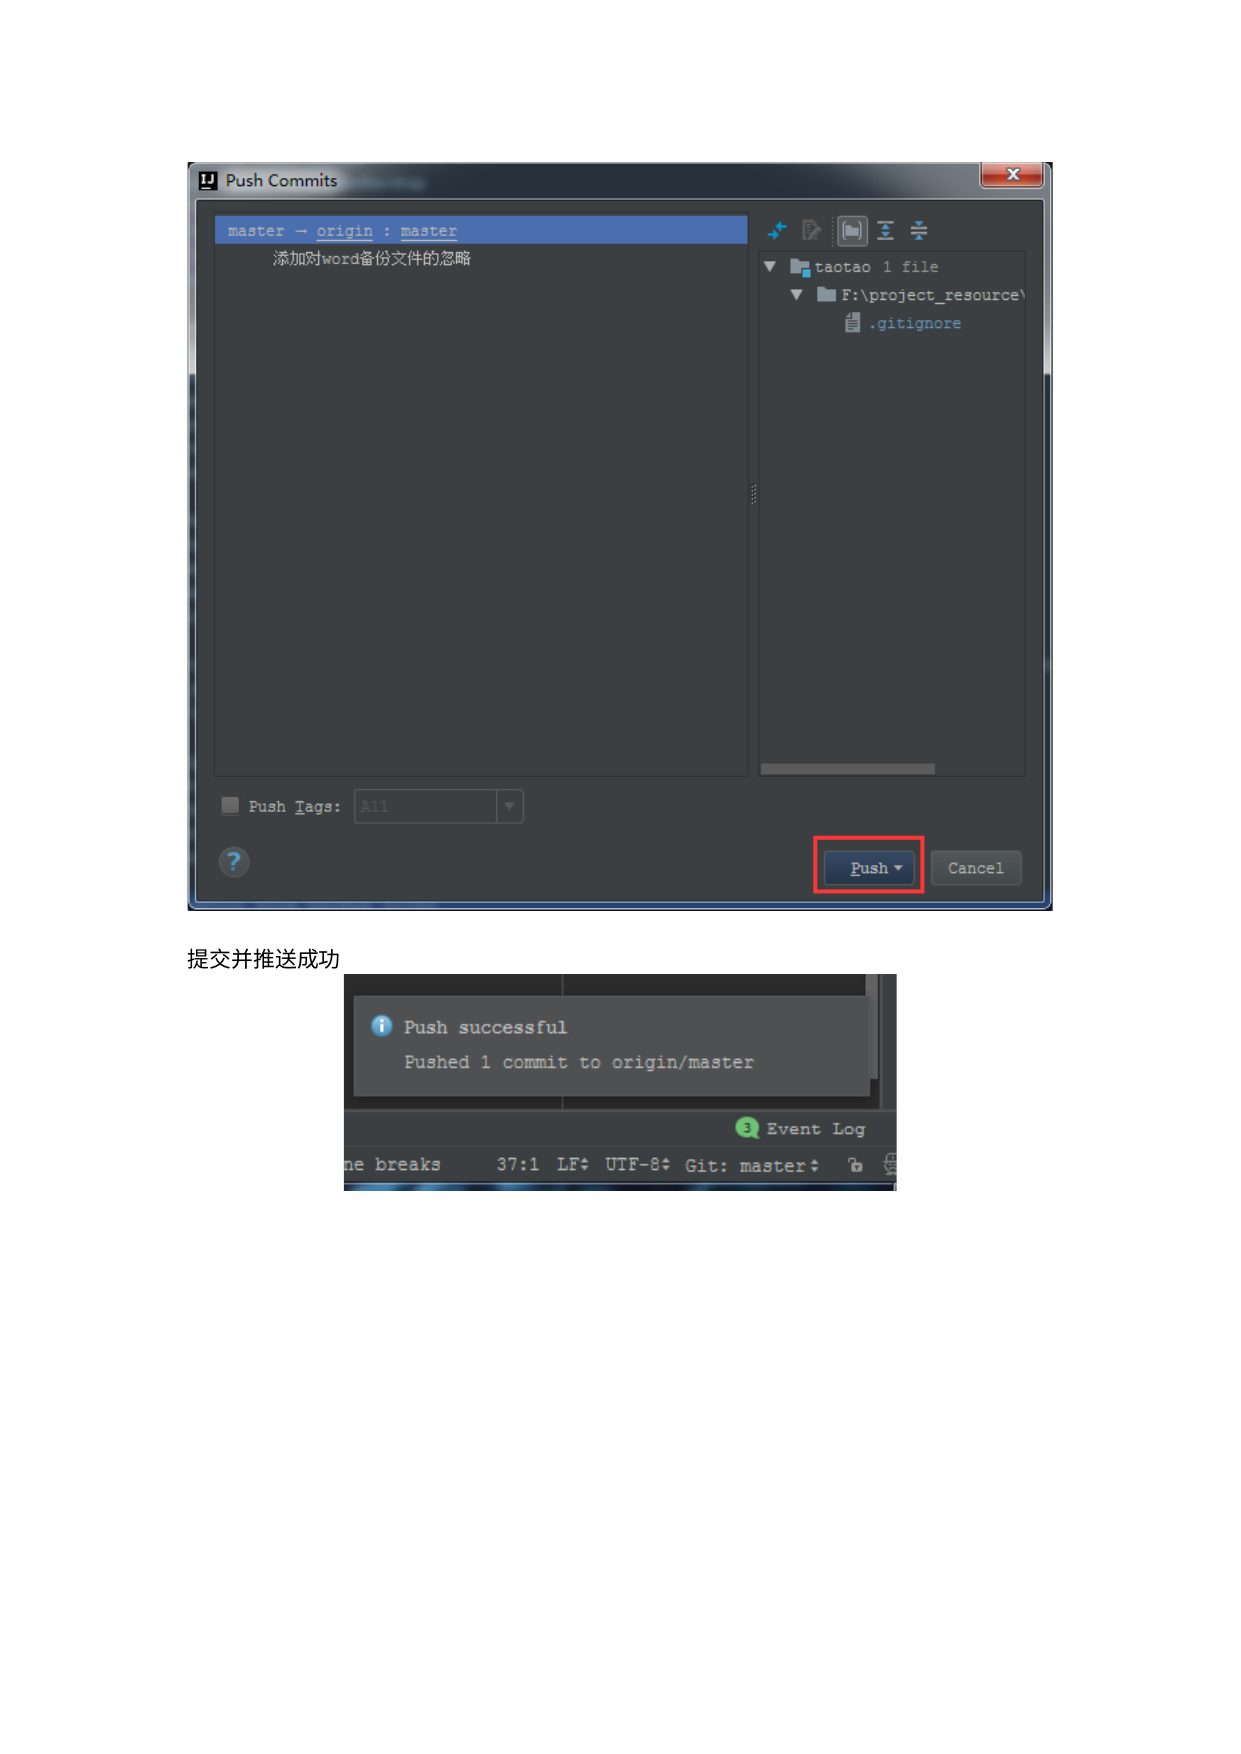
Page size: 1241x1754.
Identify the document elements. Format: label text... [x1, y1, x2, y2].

picture [187, 162, 1053, 911]
text 提交并推送成功 [187, 942, 1053, 974]
picture [343, 974, 897, 1191]
